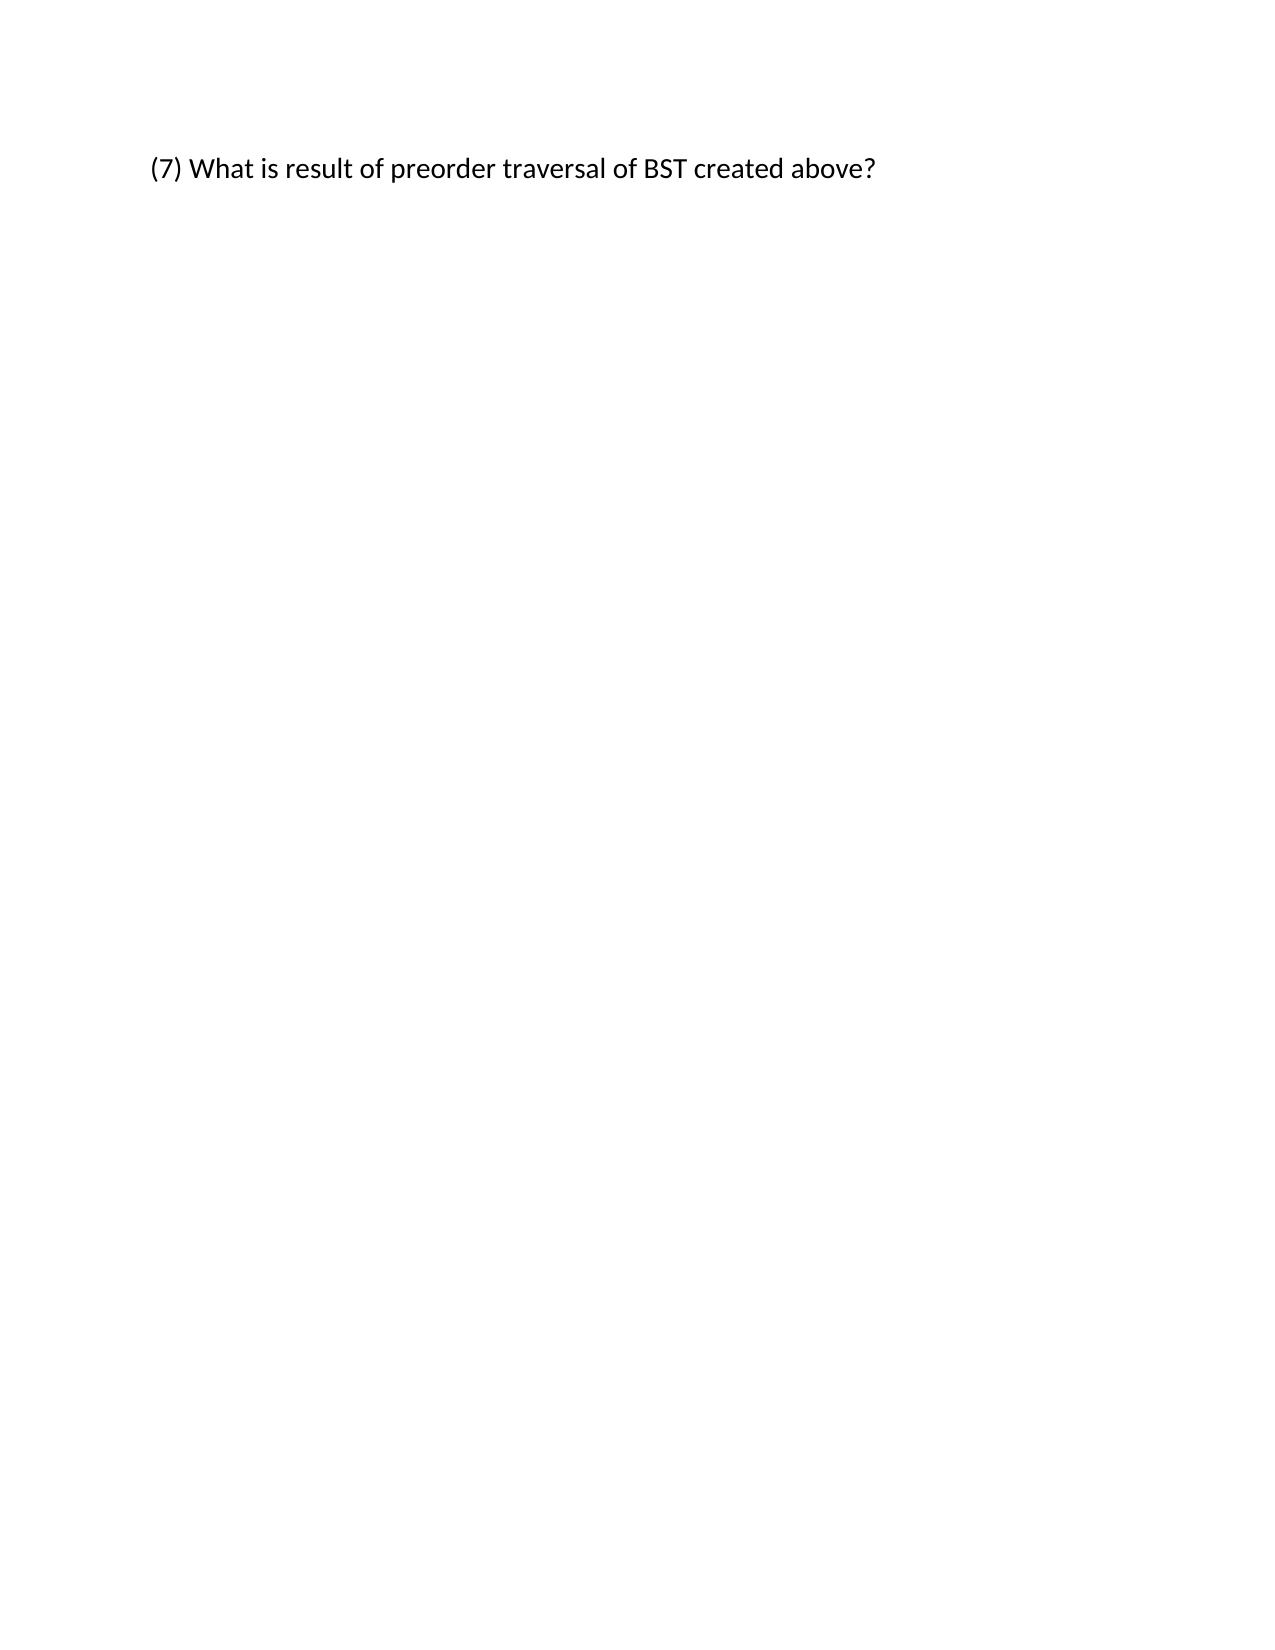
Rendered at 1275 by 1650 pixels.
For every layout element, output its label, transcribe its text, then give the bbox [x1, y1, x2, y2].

text (7) What is result of preorder traversal of BST created above? [150, 150, 1125, 186]
